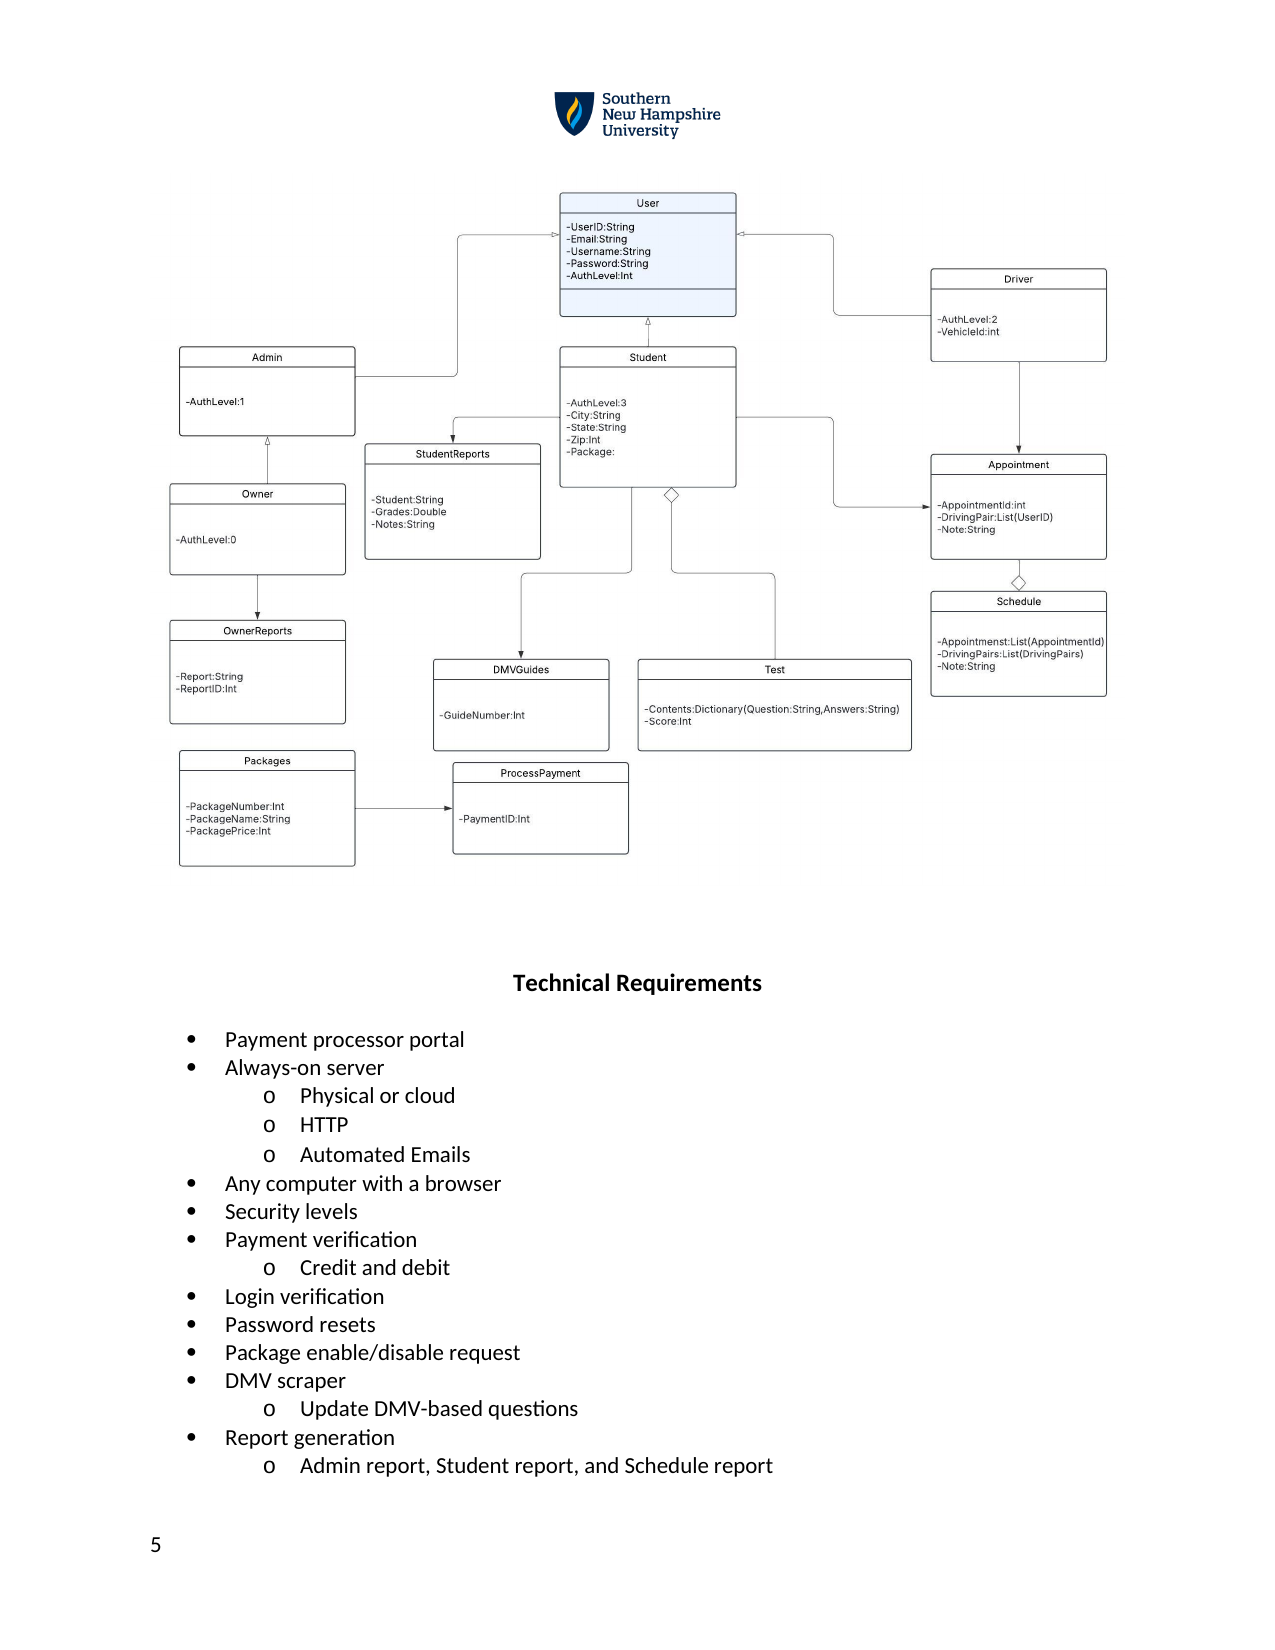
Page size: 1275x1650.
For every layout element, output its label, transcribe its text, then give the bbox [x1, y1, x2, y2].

list DMV scraper [187, 1366, 1125, 1394]
list Automated Emails [262, 1140, 1125, 1169]
list Always-on server [187, 1053, 1125, 1081]
list HTTP [262, 1111, 1125, 1140]
subtitle Technical Requirements [150, 967, 1125, 997]
list Physical or cloud [262, 1081, 1125, 1111]
list Report generation [187, 1423, 1125, 1451]
list Update DMV-based questions [262, 1394, 1125, 1423]
list Credit and debit [262, 1253, 1125, 1282]
list Any computer with a browser [187, 1169, 1125, 1197]
list Package enable/disable request [187, 1338, 1125, 1366]
list Payment verification [187, 1225, 1125, 1253]
list Admin report, Student report, and Schedule report [262, 1451, 1125, 1481]
list Login verification [187, 1282, 1125, 1310]
list Password resets [187, 1310, 1125, 1338]
list Security levels [187, 1197, 1125, 1225]
picture [150, 173, 1125, 886]
picture [546, 75, 729, 154]
list Payment processor portal [187, 1025, 1125, 1053]
